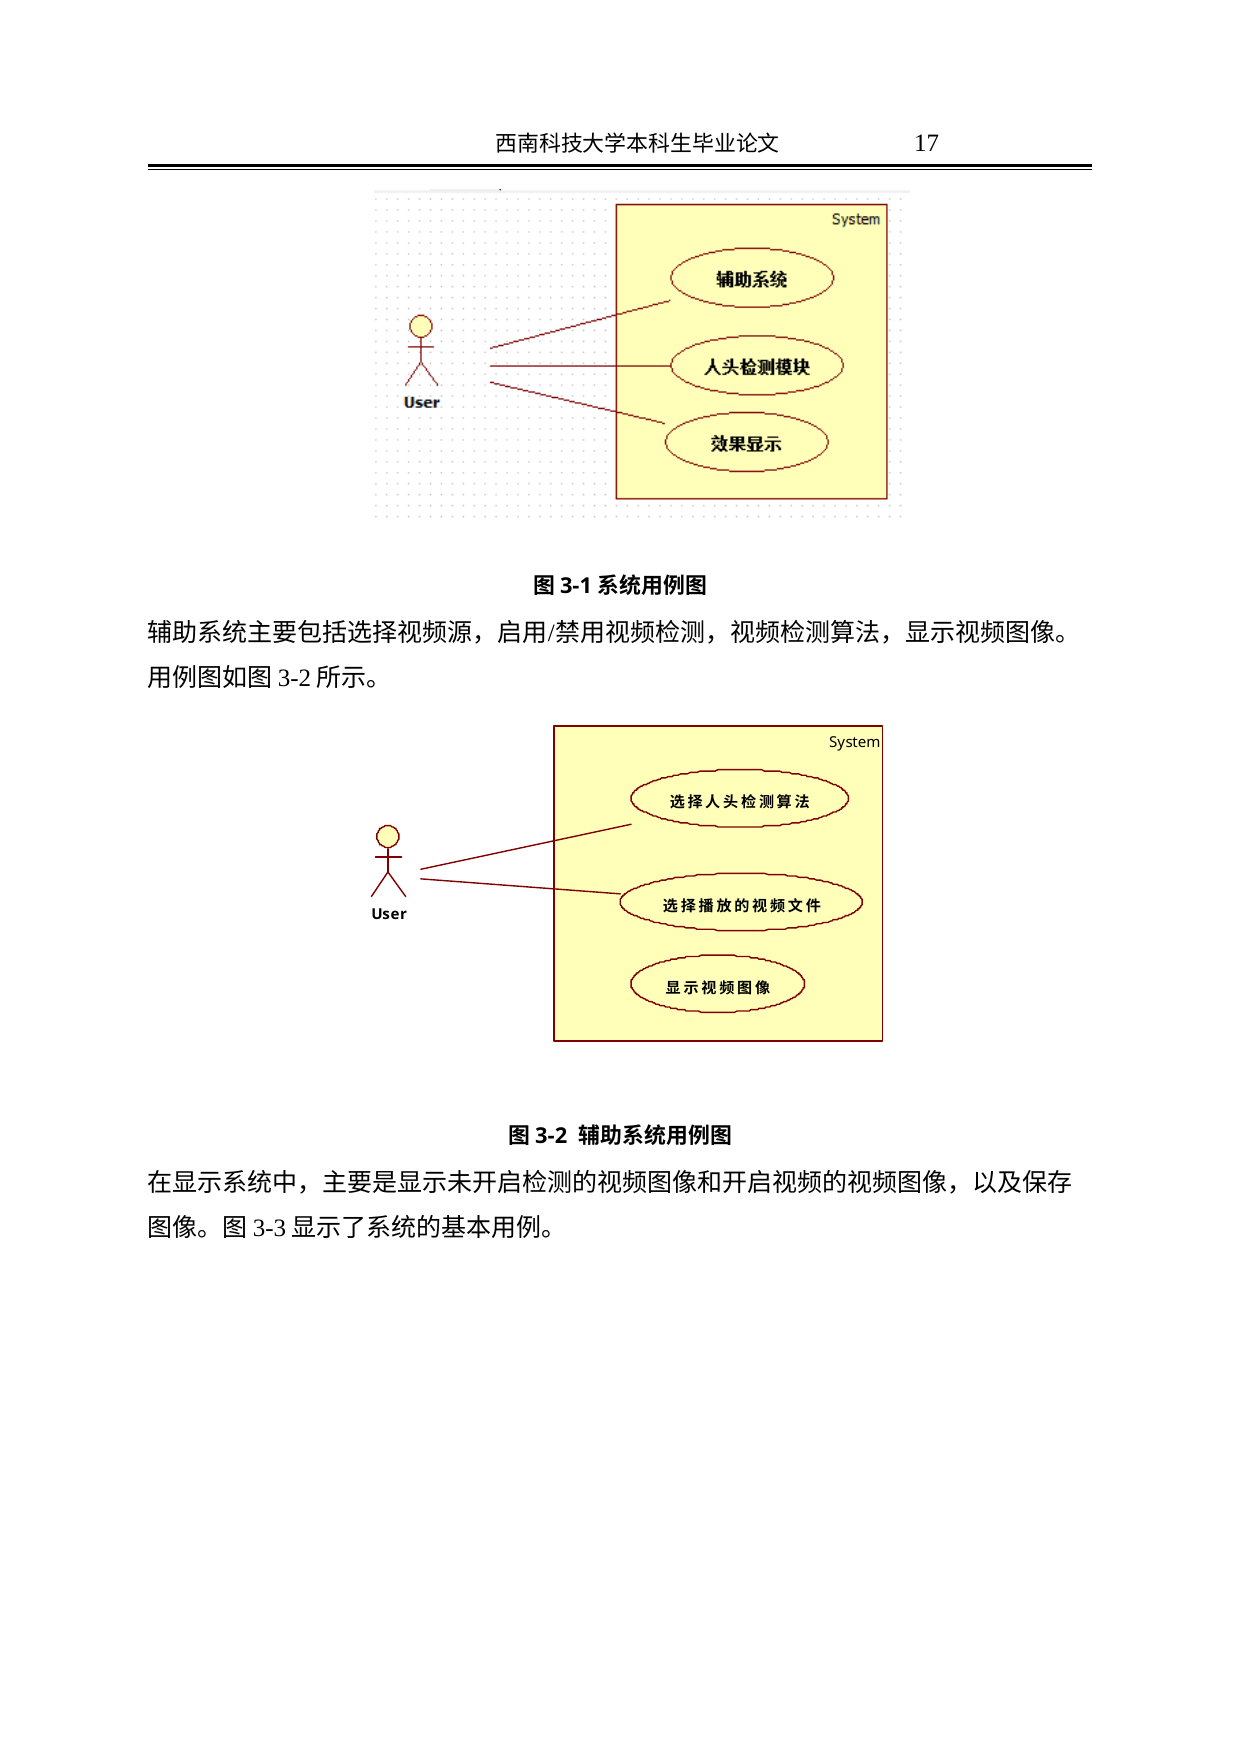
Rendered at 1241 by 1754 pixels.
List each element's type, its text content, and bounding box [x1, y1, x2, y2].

picture [374, 189, 910, 527]
text 图3-2 辅助系统用例图 [148, 1111, 1092, 1157]
text 图3-1 系统用例图 [148, 561, 1092, 607]
text 辅助系统主要包括选择视频源，启用/禁用视频检测，视频检测算法，显示视频图像。用例图如图3-2所示。 [148, 607, 1092, 699]
text 在显示系统中，主要是显示未开启检测的视频图像和开启视频的视频图像，以及保存图像。图3-3显示了系统的基本用例。 [148, 1157, 1092, 1249]
